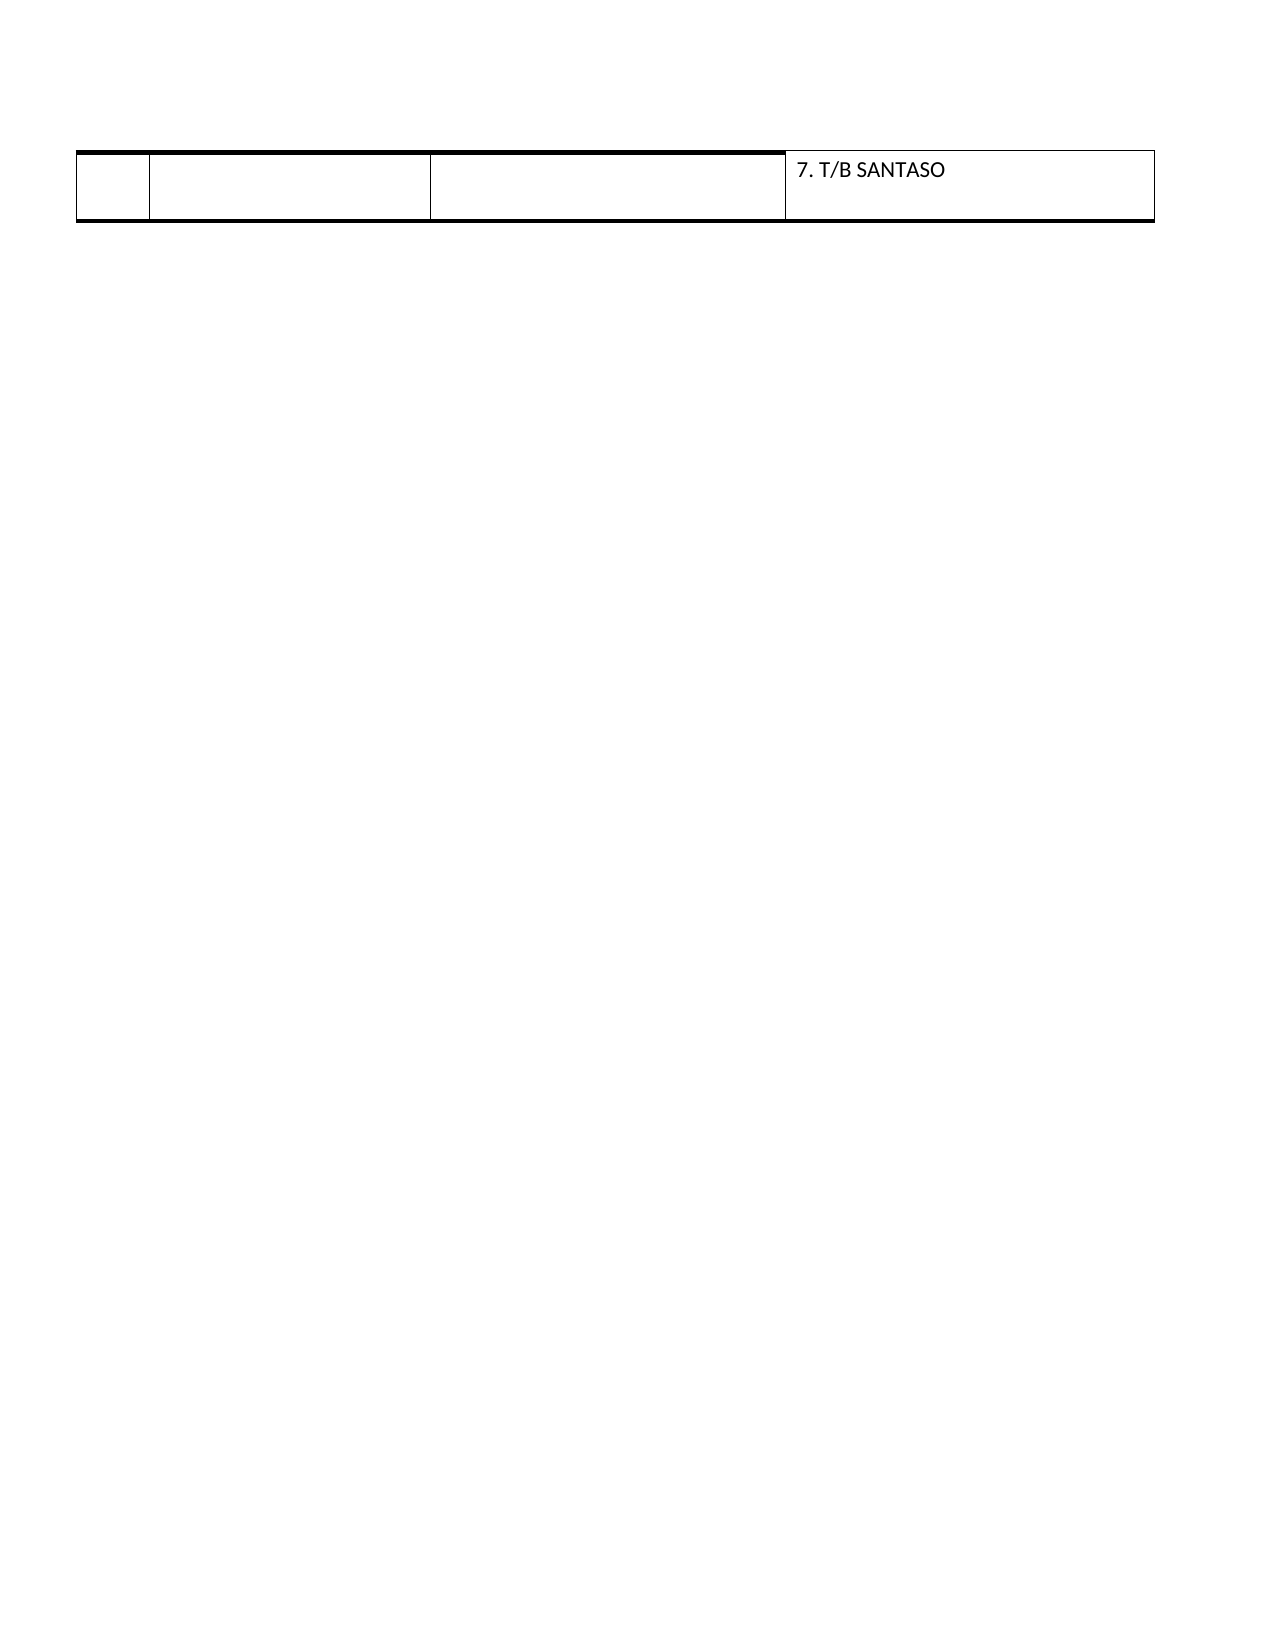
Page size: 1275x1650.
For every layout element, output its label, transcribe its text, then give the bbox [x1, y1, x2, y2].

table_cell 7. T/B SANTASO [786, 151, 1154, 219]
